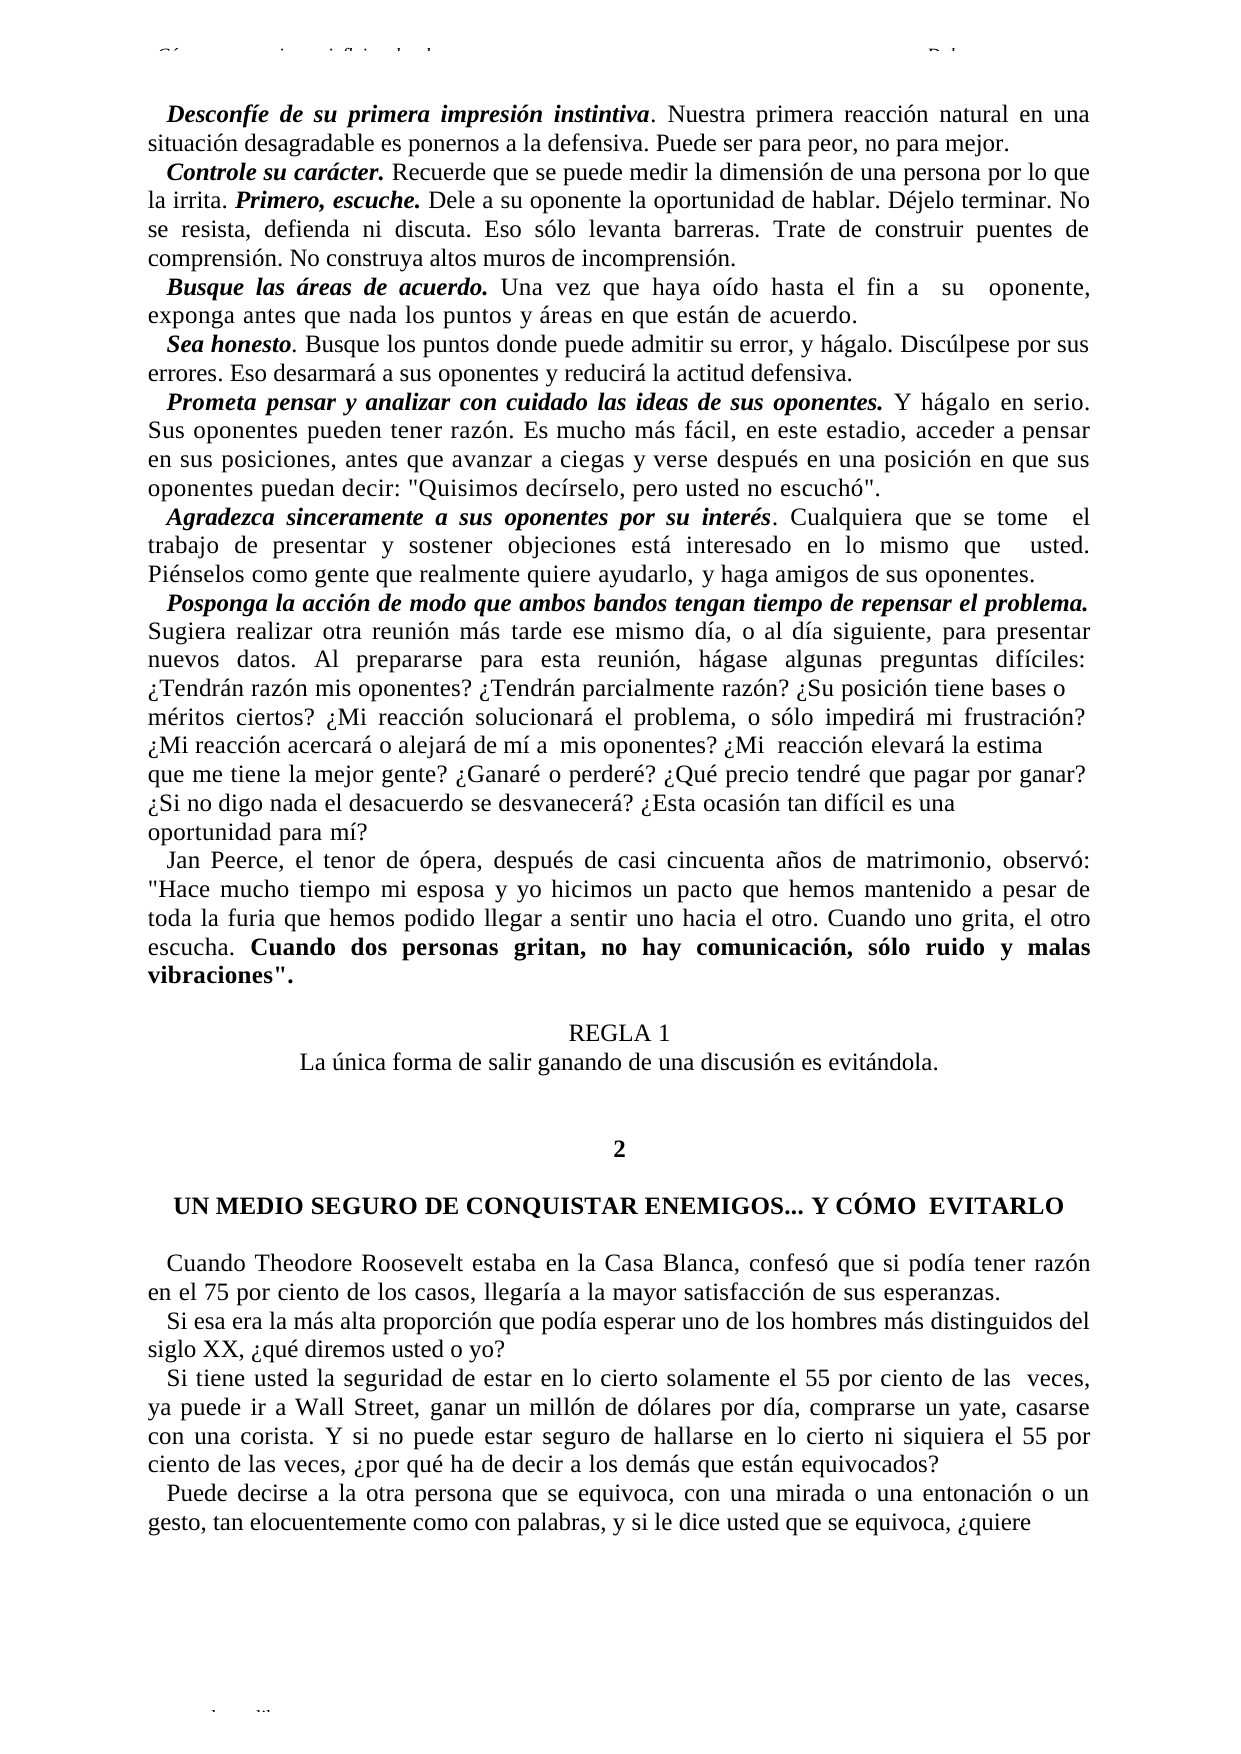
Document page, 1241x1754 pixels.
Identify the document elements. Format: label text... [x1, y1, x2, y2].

text Controle su carácter. Recuerde que se puede medir la dimensión de una persona por lo que la irrita. Primero, escuche. Dele a su oponente la oportunidad de hablar. Déjelo terminar. No se resista, defienda ni discuta. Eso sólo levanta barreras. Trate de construir puentes de comprensión. No construya altos muros de incomprensión. [148, 157, 1091, 272]
text REGLA 1 [147, 1018, 1091, 1047]
text La única forma de salir ganando de una discusión es evitándola. [147, 1047, 1091, 1076]
text Sea honesto. Busque los puntos donde puede admitir su error, y hágalo. Discúlpese por sus errores. Eso desarmará a sus oponentes y reducirá la actitud defensiva. [148, 329, 1091, 387]
text Jan Peerce, el tenor de ópera, después de casi cincuenta años de matrimonio, observó: "Hace mucho tiempo mi esposa y yo hicimos un pacto que hemos mantenido a pesar de toda la furia que hemos podido llegar a sentir uno hacia el otro. Cuando uno grita, el otro escucha. Cuando dos personas gritan, no hay comunicación, sólo ruido y malas vibraciones". [148, 846, 1091, 989]
text ¿Tendrán razón mis oponentes? ¿Tendrán parcialmente razón? ¿Su posición tiene bases o méritos ciertos? ¿Mi reacción solucionará el problema, o sólo impedirá mi frustración? [148, 673, 1105, 731]
text ¿Si no digo nada el desacuerdo se desvanecerá? ¿Esta ocasión tan difícil es una oportunidad para mí? [148, 788, 1072, 846]
text Posponga la acción de modo que ambos bandos tengan tiempo de repensar el problema. Sugiera realizar otra reunión más tarde ese mismo día, o al día siguiente, para presentar nuevos datos. Al prepararse para esta reunión, hágase algunas preguntas difíciles: [148, 588, 1091, 673]
text ¿Mi reacción acercará o alejará de mí a mis oponentes? ¿Mi reacción elevará la estima que me tiene la mejor gente? ¿Ganaré o perderé? ¿Qué precio tendré que pagar por ganar? [148, 731, 1091, 788]
text Si tiene usted la seguridad de estar en lo cierto solamente el 55 por ciento de las veces, ya puede ir a Wall Street, ganar un millón de dólares por día, comprarse un yate, casarse con una corista. Y si no puede estar seguro de hallarse en lo cierto ni siquiera el 55 por ciento de las veces, ¿por qué ha de decir a los demás que están equivocados? [148, 1363, 1091, 1478]
text Desconfíe de su primera impresión instintiva. Nuestra primera reacción natural en una situación desagradable es ponernos a la defensiva. Puede ser para peor, no para mejor. [148, 99, 1090, 157]
text Si esa era la más alta proporción que podía esperar uno de los hombres más distinguidos del siglo XX, ¿qué diremos usted o yo? [148, 1306, 1091, 1363]
subtitle 2 [135, 1134, 1103, 1162]
text Cuando Theodore Roosevelt estaba en la Casa Blanca, confesó que si podía tener razón en el 75 por ciento de los casos, llegaría a la mayor satisfacción de sus esperanzas. [148, 1248, 1090, 1306]
text UN MEDIO SEGURO DE CONQUISTAR ENEMIGOS... Y CÓMO EVITARLO [147, 1191, 1091, 1220]
text Agradezca sinceramente a sus oponentes por su interés. Cualquiera que se tome el trabajo de presentar y sostener objeciones está interesado en lo mismo que usted. Piénselos como gente que realmente quiere ayudarlo, y haga amigos de sus oponentes. [148, 502, 1090, 588]
text Puede decirse a la otra persona que se equivoca, con una mirada o una entonación o un gesto, tan elocuentemente como con palabras, y si le dice usted que se equivoca, ¿quiere [148, 1478, 1091, 1536]
text Busque las áreas de acuerdo. Una vez que haya oído hasta el fin a su oponente, exponga antes que nada los puntos y áreas en que están de acuerdo. [148, 272, 1090, 329]
text Prometa pensar y analizar con cuidado las ideas de sus oponentes. Y hágalo en serio. Sus oponentes pueden tener razón. Es mucho más fácil, en este estadio, acceder a pensar en sus posiciones, antes que avanzar a ciegas y verse después en una posición en que sus oponentes puedan decir: "Quisimos decírselo, pero usted no escuchó". [148, 387, 1090, 502]
